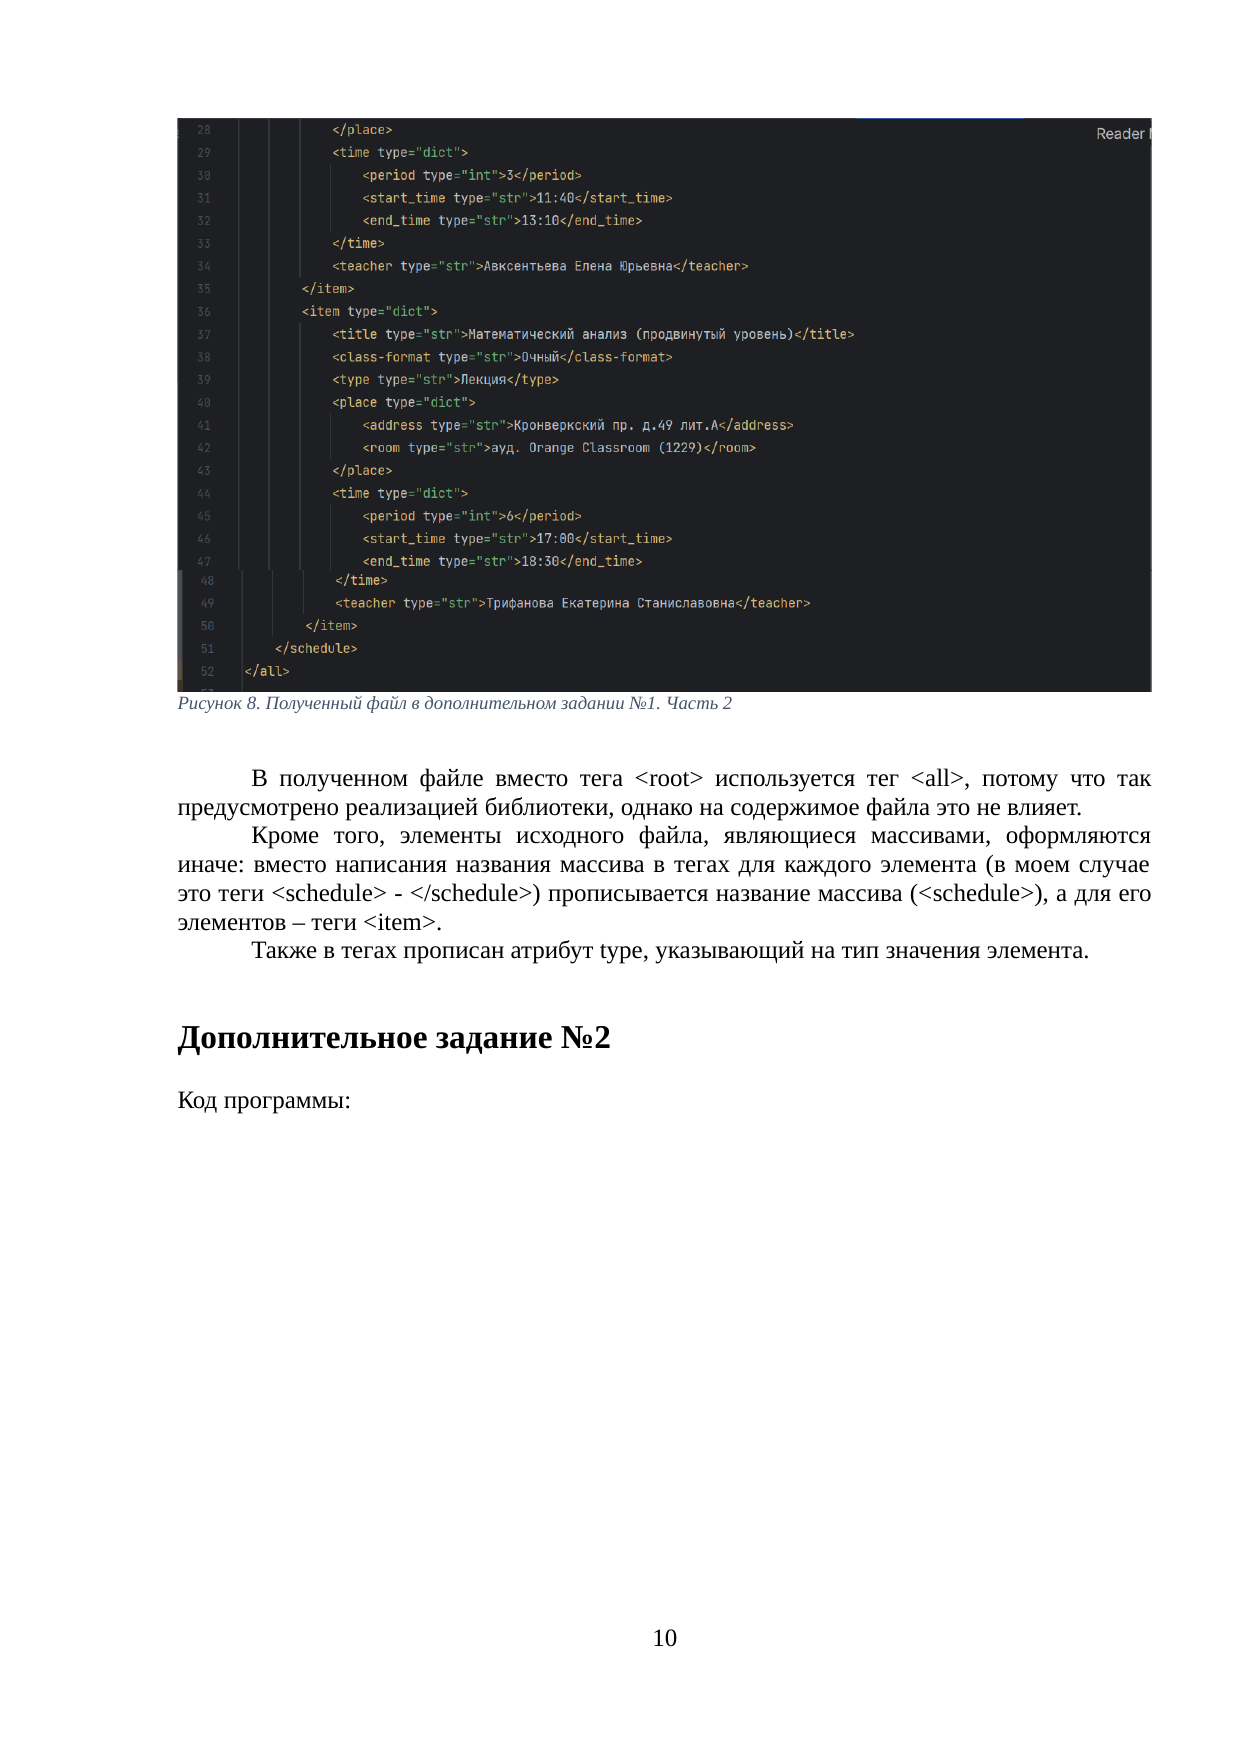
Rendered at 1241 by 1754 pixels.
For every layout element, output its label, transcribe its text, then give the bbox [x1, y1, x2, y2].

picture [177, 118, 1152, 692]
text Код программы: [177, 1085, 1152, 1114]
text Рисунок 8. Полученный файл в дополнительном задании №1. Часть 2 [177, 692, 1152, 713]
text Также в тегах прописан атрибут type, указывающий на тип значения элемента. [177, 935, 1152, 964]
text Кроме того, элементы исходного файла, являющиеся массивами, оформляются иначе: вместо написания названия массива в тегах для каждого элемента (в моем случае это теги <schedule> - </schedule>) прописывается название массива (<schedule>), а для его элементов – теги <item>. [177, 820, 1152, 935]
text В полученном файле вместо тега <root> используется тег <all>, потому что так предусмотрено реализацией библиотеки, однако на содержимое файла это не влияет. [177, 763, 1152, 820]
subtitle Дополнительное задание №2 [177, 1018, 1152, 1056]
